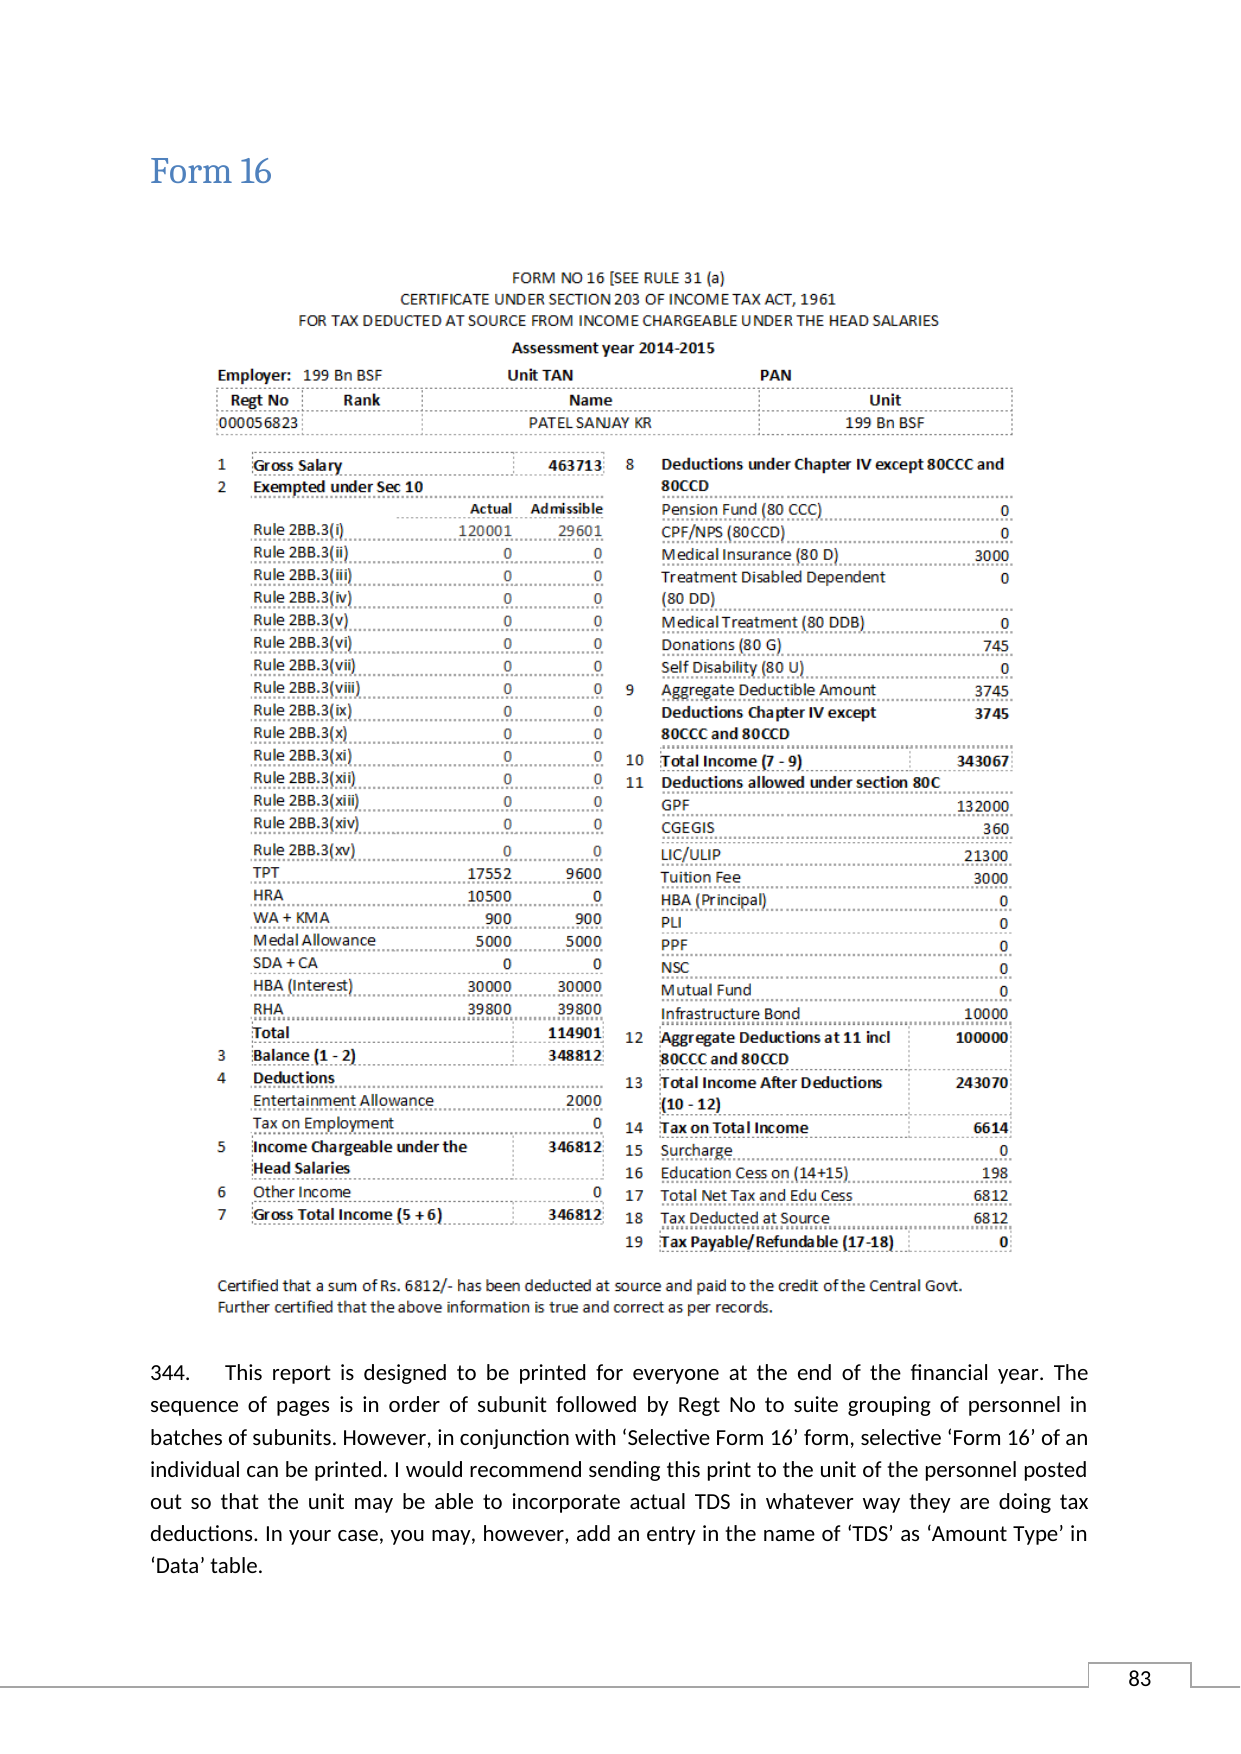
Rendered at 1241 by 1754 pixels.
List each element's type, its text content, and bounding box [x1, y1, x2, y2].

picture [150, 842, 1080, 1334]
list This report is designed to be printed for everyone at the end of the financial year. The sequence of pages is in order of subunit followed by Regt No to suite grouping of personnel in batches of subunits. However, in conjunction with ‘Selective Form 16’ form, selective ‘Form 16’ of an individual can be printed. I would recommend sending this print to the unit of the personnel posted out so that the unit may be able to incorporate actual TDS in whatever way they are doing tax deductions. In your case, you may, however, add an entry in the name of ‘TDS’ as ‘Amount Type’ in ‘Data’ table. [150, 1358, 1090, 1579]
picture [150, 199, 1089, 839]
subtitle Form 16 [150, 150, 1090, 193]
